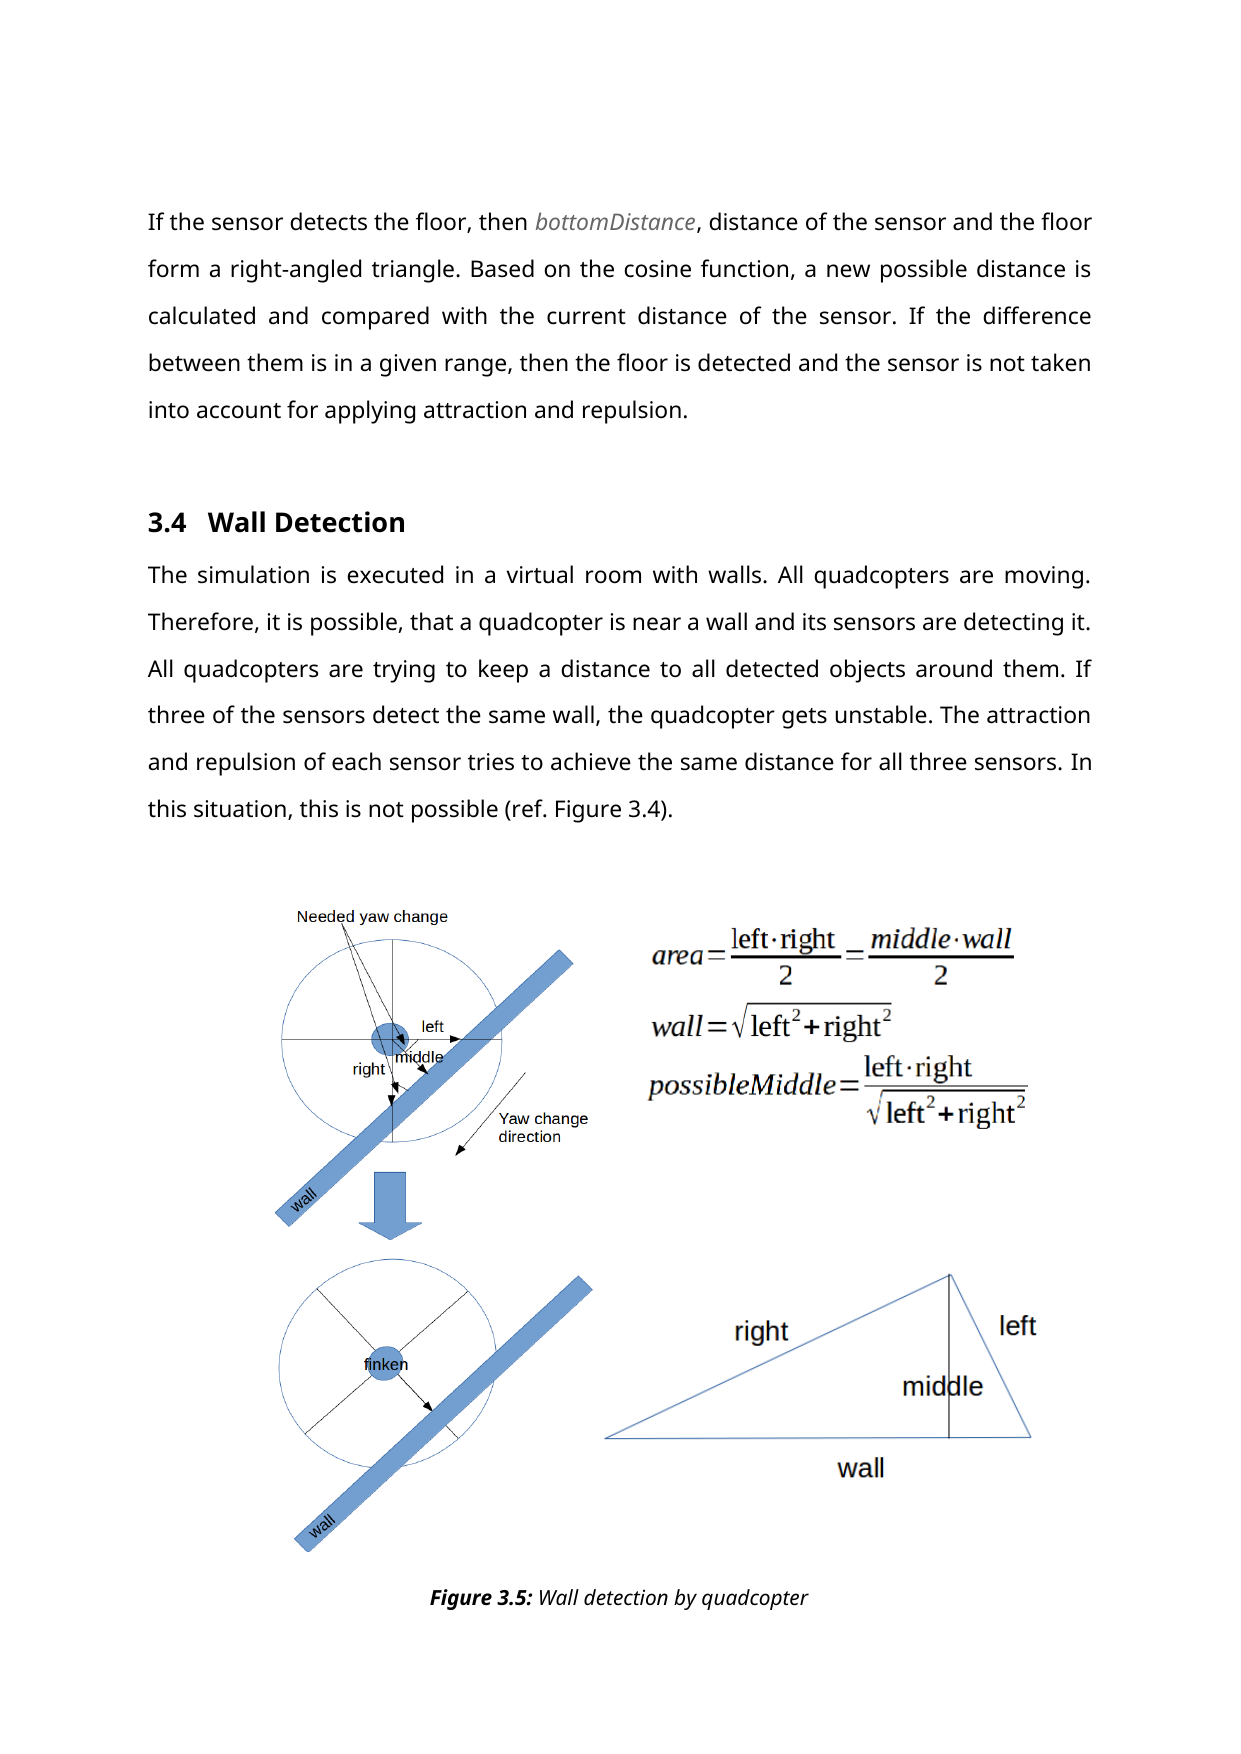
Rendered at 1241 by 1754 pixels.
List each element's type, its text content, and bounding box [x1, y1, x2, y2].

subtitle Wall Detection [148, 503, 1092, 540]
text If the sensor detects the floor, then bottomDistance, distance of the sensor and the floor form a right-angled triangle. Based on the cosine function, a new possible distance is calculated and compared with the current distance of the sensor. If the difference between them is in a given range, then the floor is detected and the sensor is not taken into account for applying attraction and repulsion. [148, 206, 1092, 425]
text The simulation is executed in a virtual room with walls. All quadcopters are moving. Therefore, it is possible, that a quadcopter is near a wall and its sensors are detecting it. All quadcopters are trying to keep a distance to all detected objects around them. If three of the sensors detect the same wall, the quadcopter gets unstable. The attraction and repulsion of each sensor tries to achieve the same distance for all three sensors. In this situation, this is not possible (ref. Figure 3.4). [148, 559, 1092, 824]
picture [151, 895, 1050, 1552]
